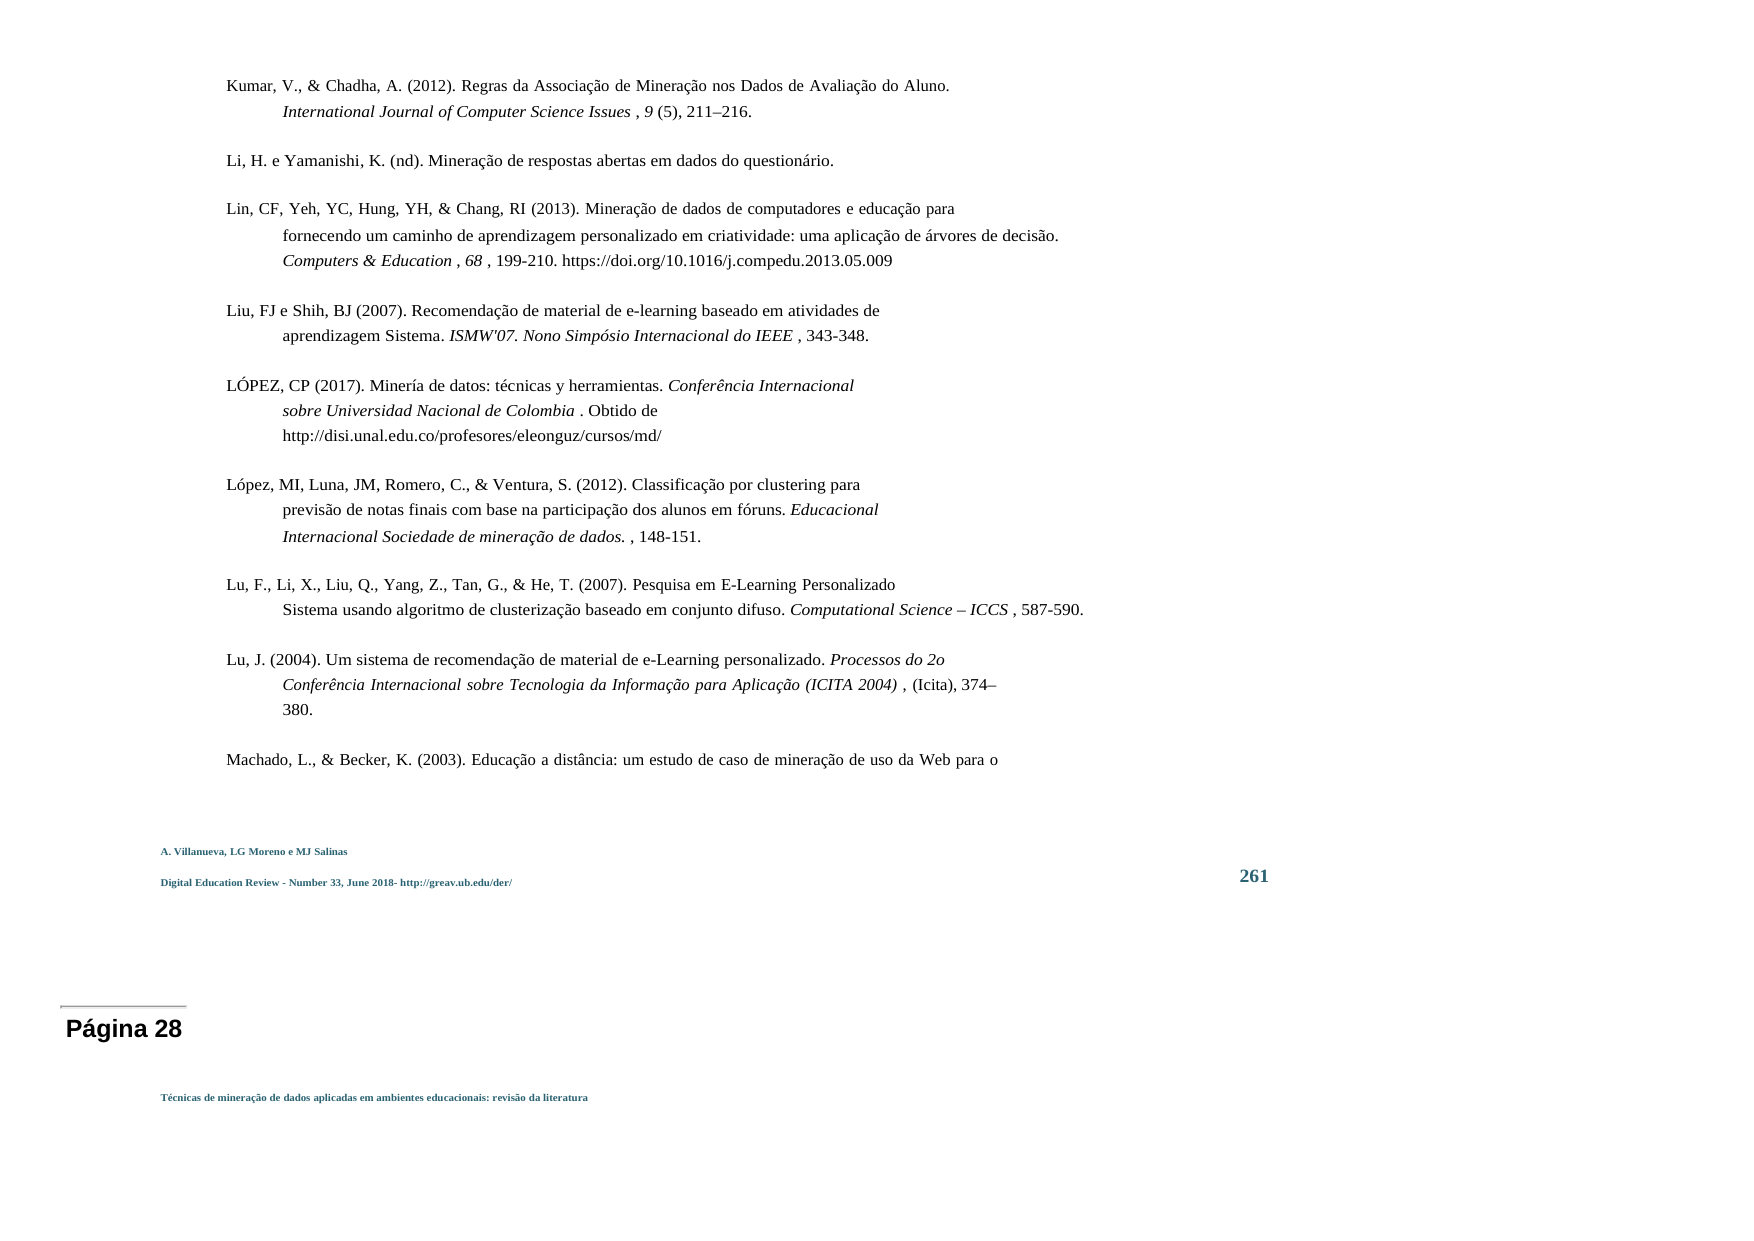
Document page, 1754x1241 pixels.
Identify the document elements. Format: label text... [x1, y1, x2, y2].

text Lin, CF, Yeh, YC, Hung, YH, & Chang, RI (2013). Mineração de dados de computadores e educação para [226, 199, 1689, 218]
text Li, H. e Yamanishi, K. (nd). Mineração de respostas abertas em dados do questionário. [226, 151, 1689, 170]
text Conferência Internacional sobre Tecnologia da Informação para Aplicação (ICITA 2004) , (Icita), 374–380. [282, 675, 1015, 719]
subtitle Página 28 [66, 1014, 1689, 1043]
text International Journal of Computer Science Issues , 9 (5), 211–216. [282, 102, 1689, 121]
text LÓPEZ, CP (2017). Minería de datos: técnicas y herramientas. Conferência Internacional sobre Universidad Nacional de Colombia . Obtido de http://disi.unal.edu.co/profesores/eleonguz/cursos/md/ [226, 376, 888, 444]
text Digital Education Review - Number 33, June 2018- http://greav.ub.edu/der/ 261 [160, 865, 1689, 890]
text Lu, F., Li, X., Liu, Q., Yang, Z., Tan, G., & He, T. (2007). Pesquisa em E-Learning Personalizado [226, 575, 1689, 594]
text previsão de notas finais com base na participação dos alunos em fóruns. Educacional Internacional Sociedade de mineração de dados. , 148-151. [282, 500, 967, 546]
text Lu, J. (2004). Um sistema de recomendação de material de e-Learning personalizado. Processos do 2o [226, 650, 1689, 669]
text López, MI, Luna, JM, Romero, C., & Ventura, S. (2012). Classificação por clustering para [226, 475, 1689, 494]
text fornecendo um caminho de aprendizagem personalizado em criatividade: uma aplicação de árvores de decisão. [282, 226, 1689, 245]
text Computers & Education , 68 , 199-210. https://doi.org/10.1016/j.compedu.2013.05.009 [282, 251, 1689, 270]
text Sistema usando algoritmo de clusterização baseado em conjunto difuso. Computational Science – ICCS , 587-590. [282, 600, 1689, 619]
text Liu, FJ e Shih, BJ (2007). Recomendação de material de e-learning baseado em atividades de aprendizagem Sistema. ISMW'07. Nono Simpósio Internacional do IEEE , 343-348. [226, 301, 970, 345]
text Kumar, V., & Chadha, A. (2012). Regras da Associação de Mineração nos Dados de Avaliação do Aluno. [226, 76, 1689, 95]
text Machado, L., & Becker, K. (2003). Educação a distância: um estudo de caso de mineração de uso da Web para o [226, 749, 1689, 769]
